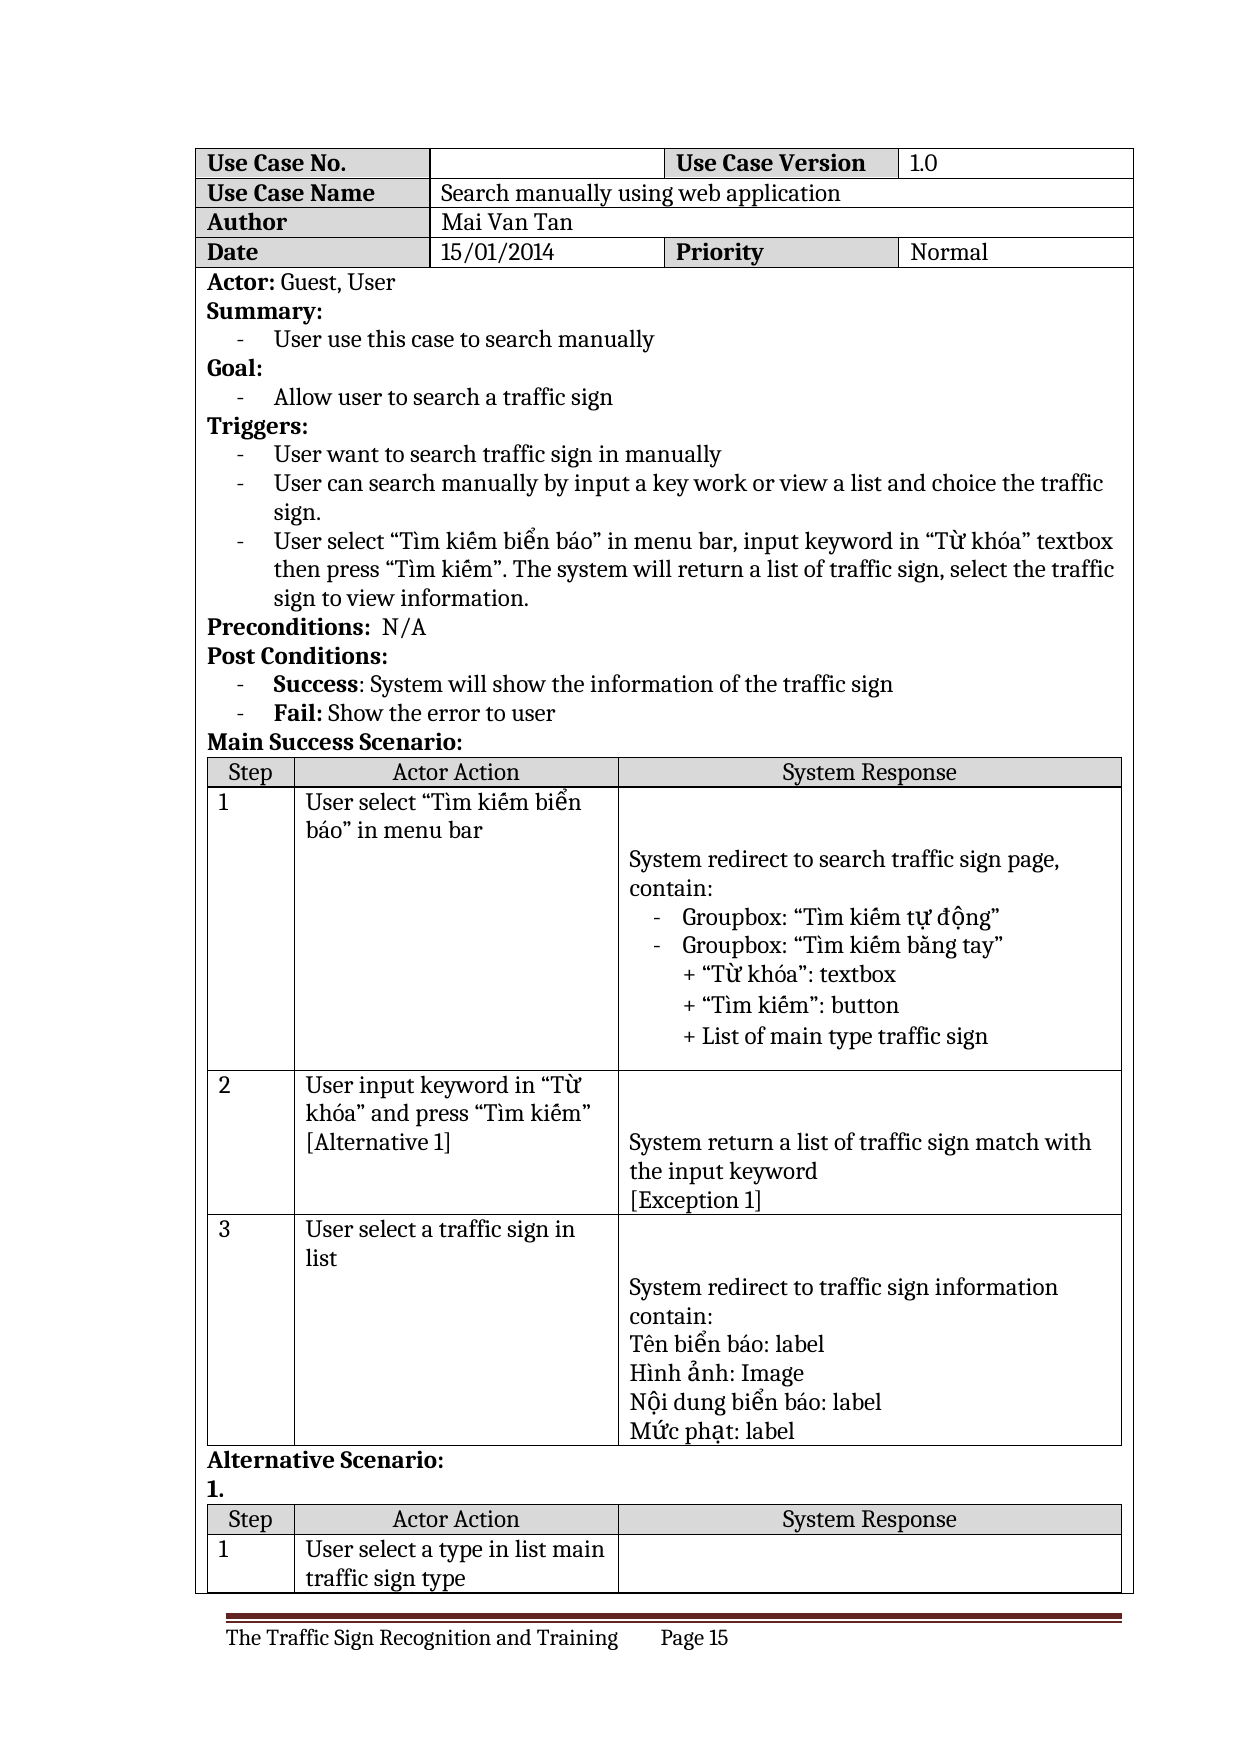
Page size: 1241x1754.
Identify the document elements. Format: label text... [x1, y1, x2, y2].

table_cell Date [196, 238, 429, 267]
table_cell Mai Van Tan [431, 208, 1133, 237]
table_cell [196, 268, 1133, 1593]
table_cell [431, 149, 664, 177]
table_cell Priority [665, 238, 898, 267]
table_cell 1.0 [899, 149, 1133, 177]
table_cell Use Case Version [665, 149, 898, 177]
table_cell Use Case No. [196, 149, 429, 177]
table_cell 15/01/2014 [431, 238, 664, 267]
table_cell Author [196, 208, 429, 237]
table_cell Normal [899, 238, 1133, 267]
table_cell Use Case Name [196, 179, 429, 207]
table_cell Search manually using web application [431, 179, 1133, 207]
